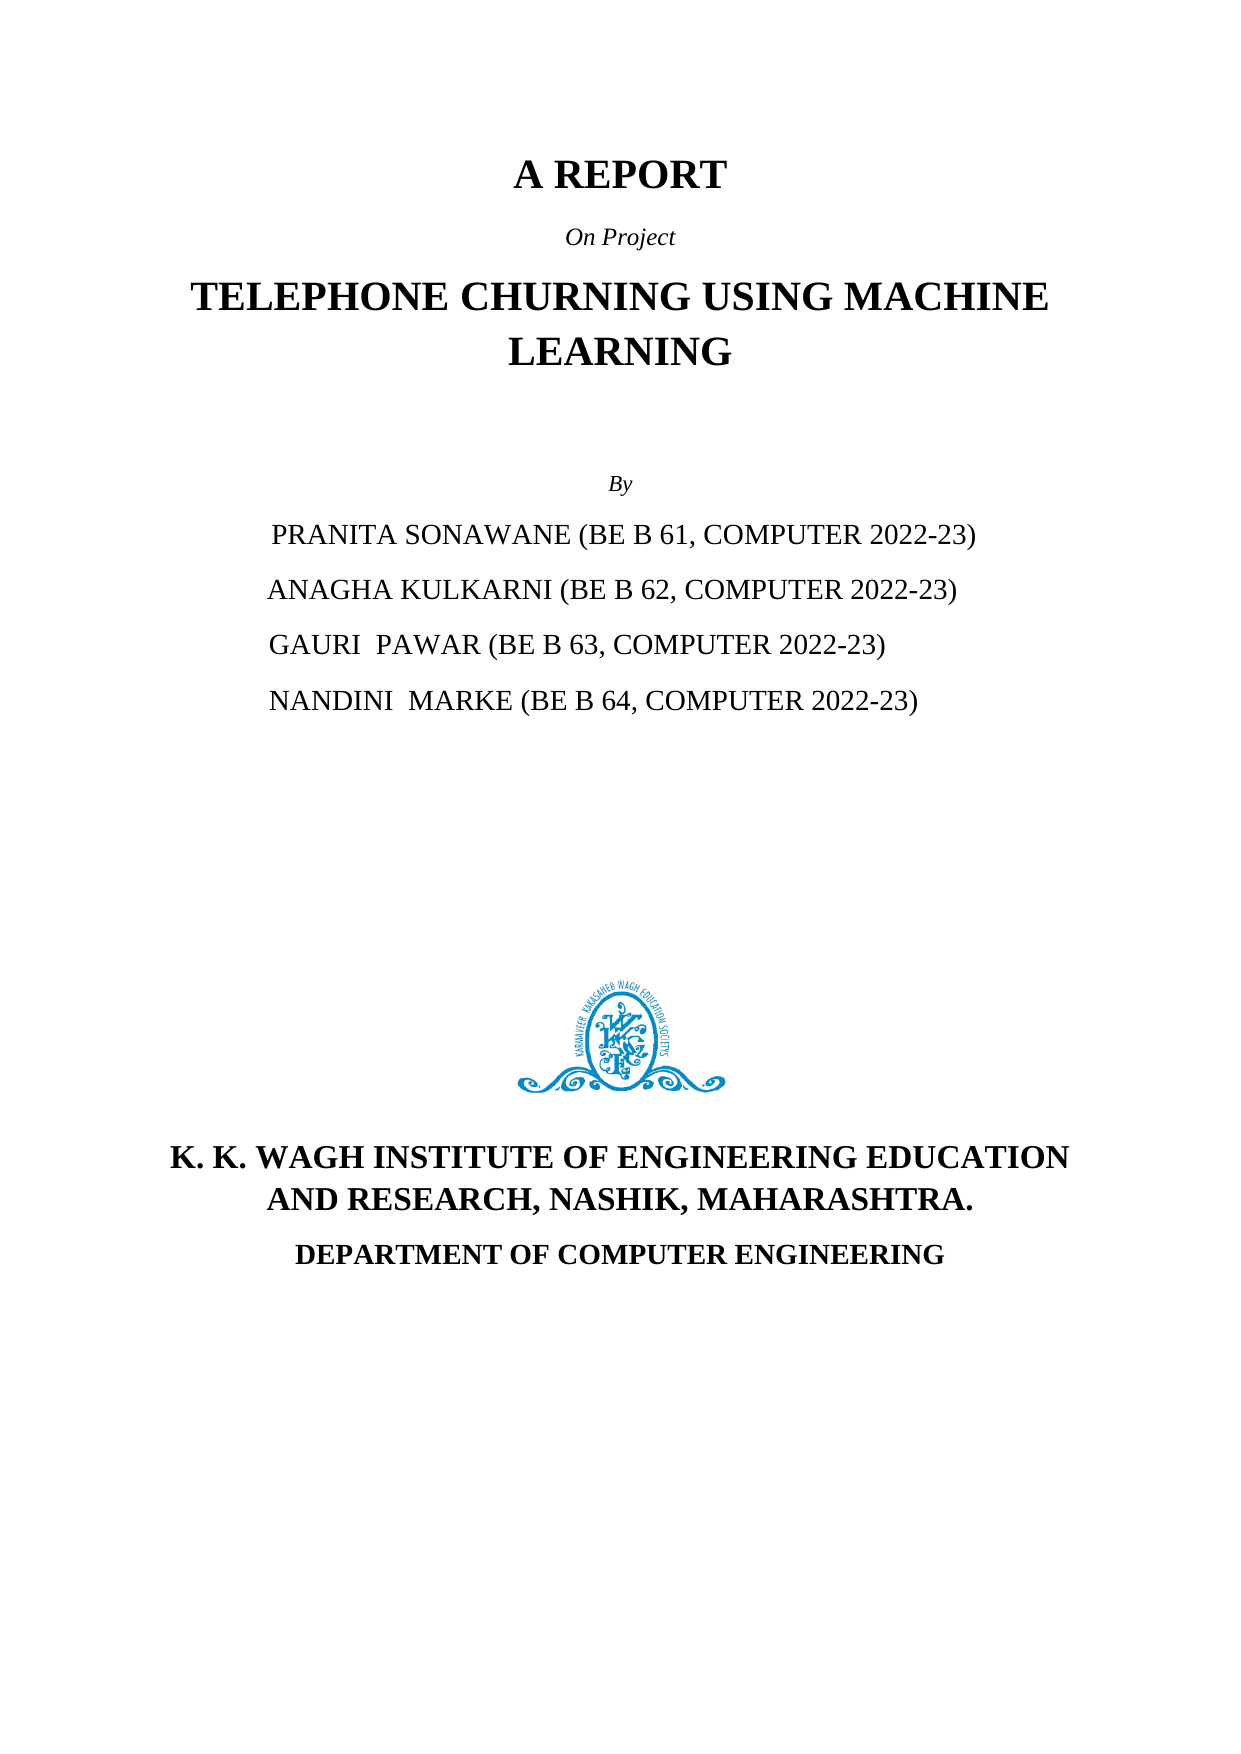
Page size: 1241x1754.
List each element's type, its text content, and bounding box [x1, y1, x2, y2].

text NANDINI MARKE (BE B 64, COMPUTER 2022-23) [150, 683, 1090, 716]
text A REPORT [150, 150, 1090, 198]
text TELEPHONE CHURNING USING MACHINE LEARNING [150, 271, 1090, 374]
text DEPARTMENT OF COMPUTER ENGINEERING [150, 1237, 1090, 1271]
text PRANITA SONAWANE (BE B 61, COMPUTER 2022-23) [150, 517, 1090, 551]
text GAURI PAWAR (BE B 63, COMPUTER 2022-23) [150, 627, 1090, 661]
picture [500, 952, 740, 1119]
text K. K. WAGH INSTITUTE OF ENGINEERING EDUCATION AND RESEARCH, NASHIK, MAHARASHTRA. [150, 1138, 1090, 1217]
text ANAGHA KULKARNI (BE B 62, COMPUTER 2022-23) [150, 572, 1090, 606]
text On Project [150, 222, 1090, 251]
text By [150, 470, 1090, 496]
